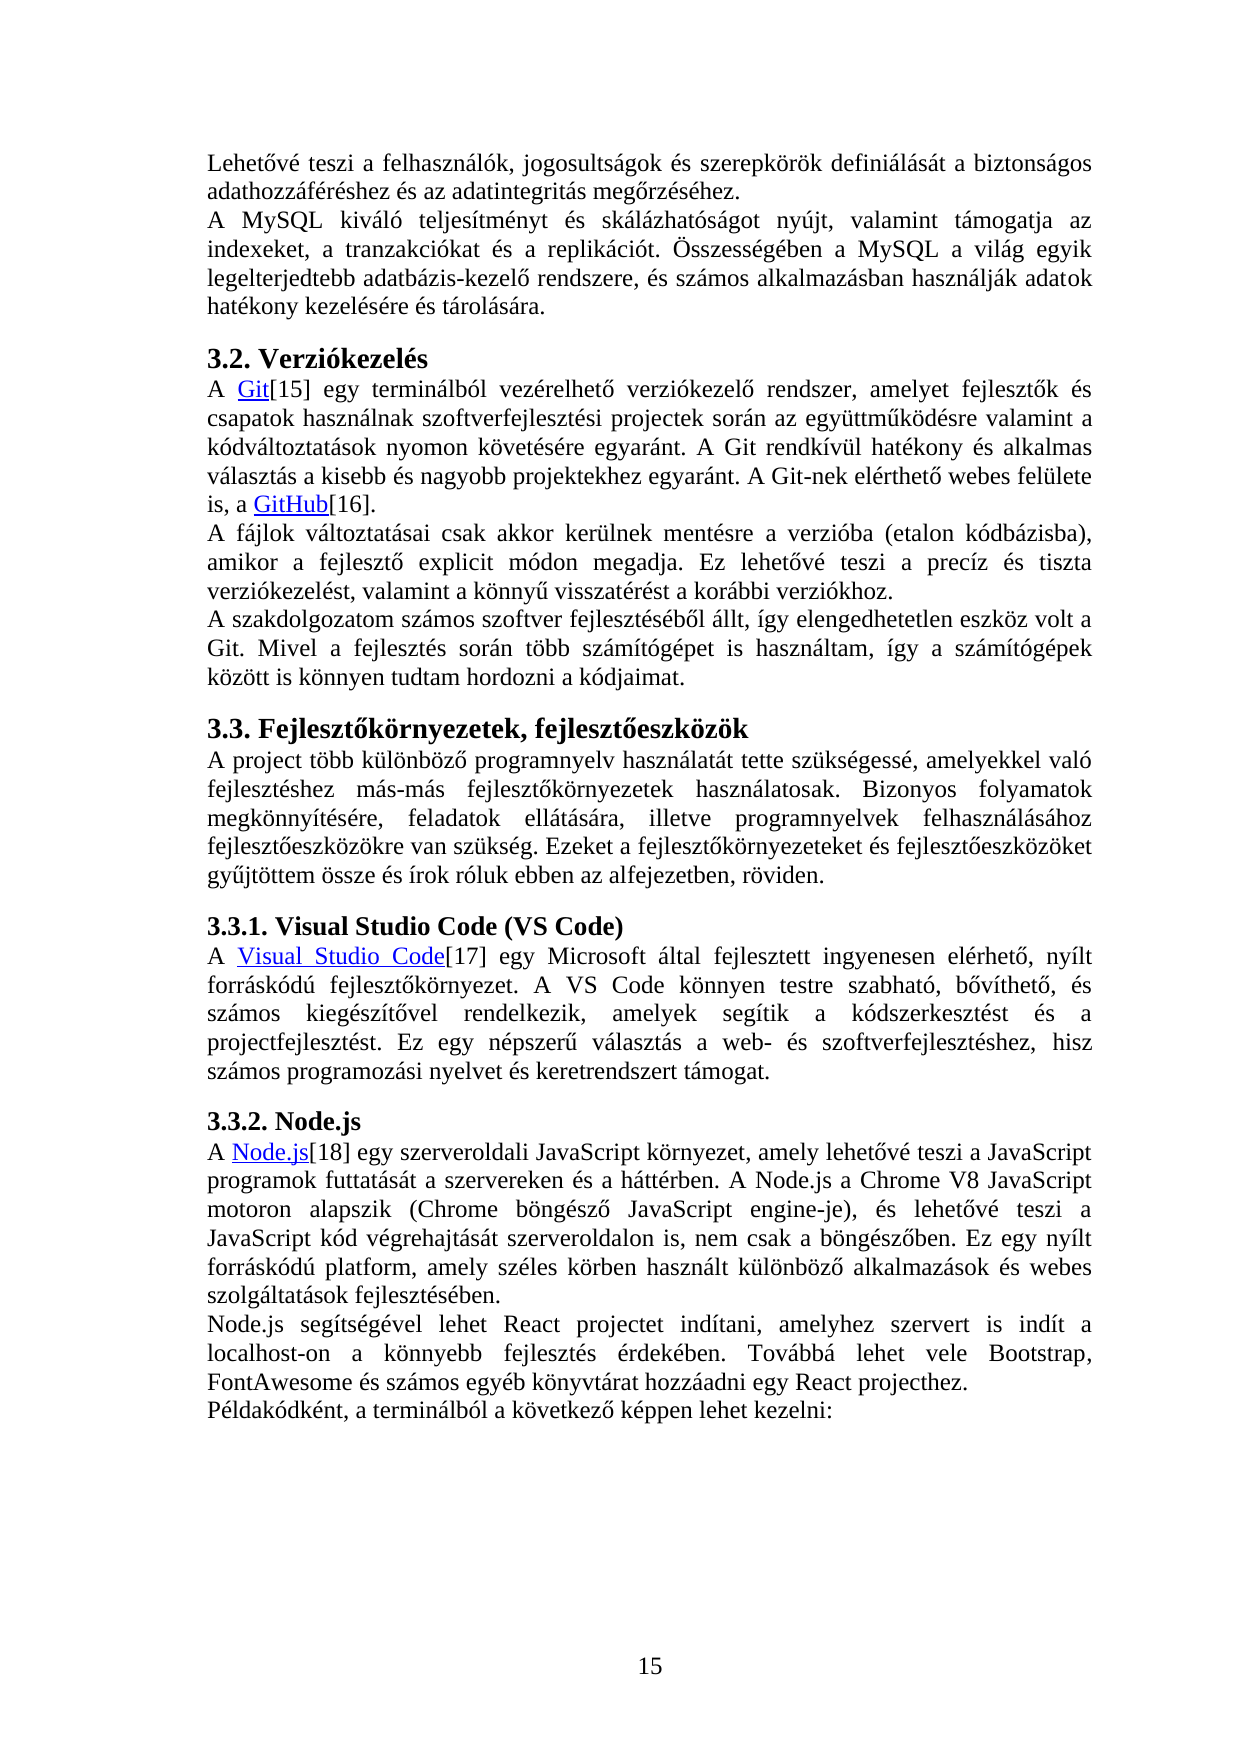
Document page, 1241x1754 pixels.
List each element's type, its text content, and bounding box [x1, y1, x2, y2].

text A szakdolgozatom számos szoftver fejlesztéséből állt, így elengedhetetlen eszköz volt a Git. Mivel a fejlesztés során több számítógépet is használtam, így a számítógépek között is könnyen tudtam hordozni a kódjaimat. [207, 604, 1092, 691]
subtitle Visual Studio Code (VS Code) [207, 910, 1092, 941]
text A MySQL kiváló teljesítményt és skálázhatóságot nyújt, valamint támogatja az indexeket, a tranzakciókat és a replikációt. Összességében a MySQL a világ egyik legelterjedtebb adatbázis-kezelő rendszere, és számos alkalmazásban használják adatok hatékony kezelésére és tárolására. [207, 205, 1092, 320]
text A Visual Studio Code[17] egy Microsoft által fejlesztett ingyenesen elérhető, nyílt forráskódú fejlesztőkörnyezet. A VS Code könnyen testre szabható, bővíthető, és számos kiegészítővel rendelkezik, amelyek segítik a kódszerkesztést és a projectfejlesztést. Ez egy népszerű választás a web- és szoftverfejlesztéshez, hisz számos programozási nyelvet és keretrendszert támogat. [207, 941, 1092, 1085]
text A fájlok változtatásai csak akkor kerülnek mentésre a verzióba (etalon kódbázisba), amikor a fejlesztő explicit módon megadja. Ez lehetővé teszi a precíz és tiszta verziókezelést, valamint a könnyű visszatérést a korábbi verziókhoz. [207, 518, 1092, 604]
subtitle Fejlesztőkörnyezetek, fejlesztőeszközök [207, 712, 1092, 745]
text A Git[15] egy terminálból vezérelhető verziókezelő rendszer, amelyet fejlesztők és csapatok használnak szoftverfejlesztési projectek során az együttműködésre valamint a kódváltoztatások nyomon követésére egyaránt. A Git rendkívül hatékony és alkalmas választás a kisebb és nagyobb projektekhez egyaránt. A Git-nek elérthető webes felülete is, a GitHub[16]. [207, 374, 1092, 518]
text Node.js segítségével lehet React projectet indítani, amelyhez szervert is indít a localhost-on a könnyebb fejlesztés érdekében. Továbbá lehet vele Bootstrap, FontAwesome és számos egyéb könyvtárat hozzáadni egy React projecthez. [207, 1309, 1092, 1395]
subtitle Node.js [207, 1106, 1092, 1137]
text A project több különböző programnyelv használatát tette szükségessé, amelyekkel való fejlesztéshez más-más fejlesztőkörnyezetek használatosak. Bizonyos folyamatok megkönnyítésére, feladatok ellátására, illetve programnyelvek felhasználásához fejlesztőeszközökre van szükség. Ezeket a fejlesztőkörnyezeteket és fejlesztőeszközöket gyűjtöttem össze és írok róluk ebben az alfejezetben, röviden. [207, 745, 1092, 889]
text A Node.js[18] egy szerveroldali JavaScript környezet, amely lehetővé teszi a JavaScript programok futtatását a szervereken és a háttérben. A Node.js a Chrome V8 JavaScript motoron alapszik (Chrome böngésző JavaScript engine-je), és lehetővé teszi a JavaScript kód végrehajtását szerveroldalon is, nem csak a böngészőben. Ez egy nyílt forráskódú platform, amely széles körben használt különböző alkalmazások és webes szolgáltatások fejlesztésében. [207, 1137, 1092, 1309]
text Példakódként, a terminálból a következő képpen lehet kezelni: [207, 1395, 1092, 1424]
subtitle Verziókezelés [207, 341, 1092, 374]
